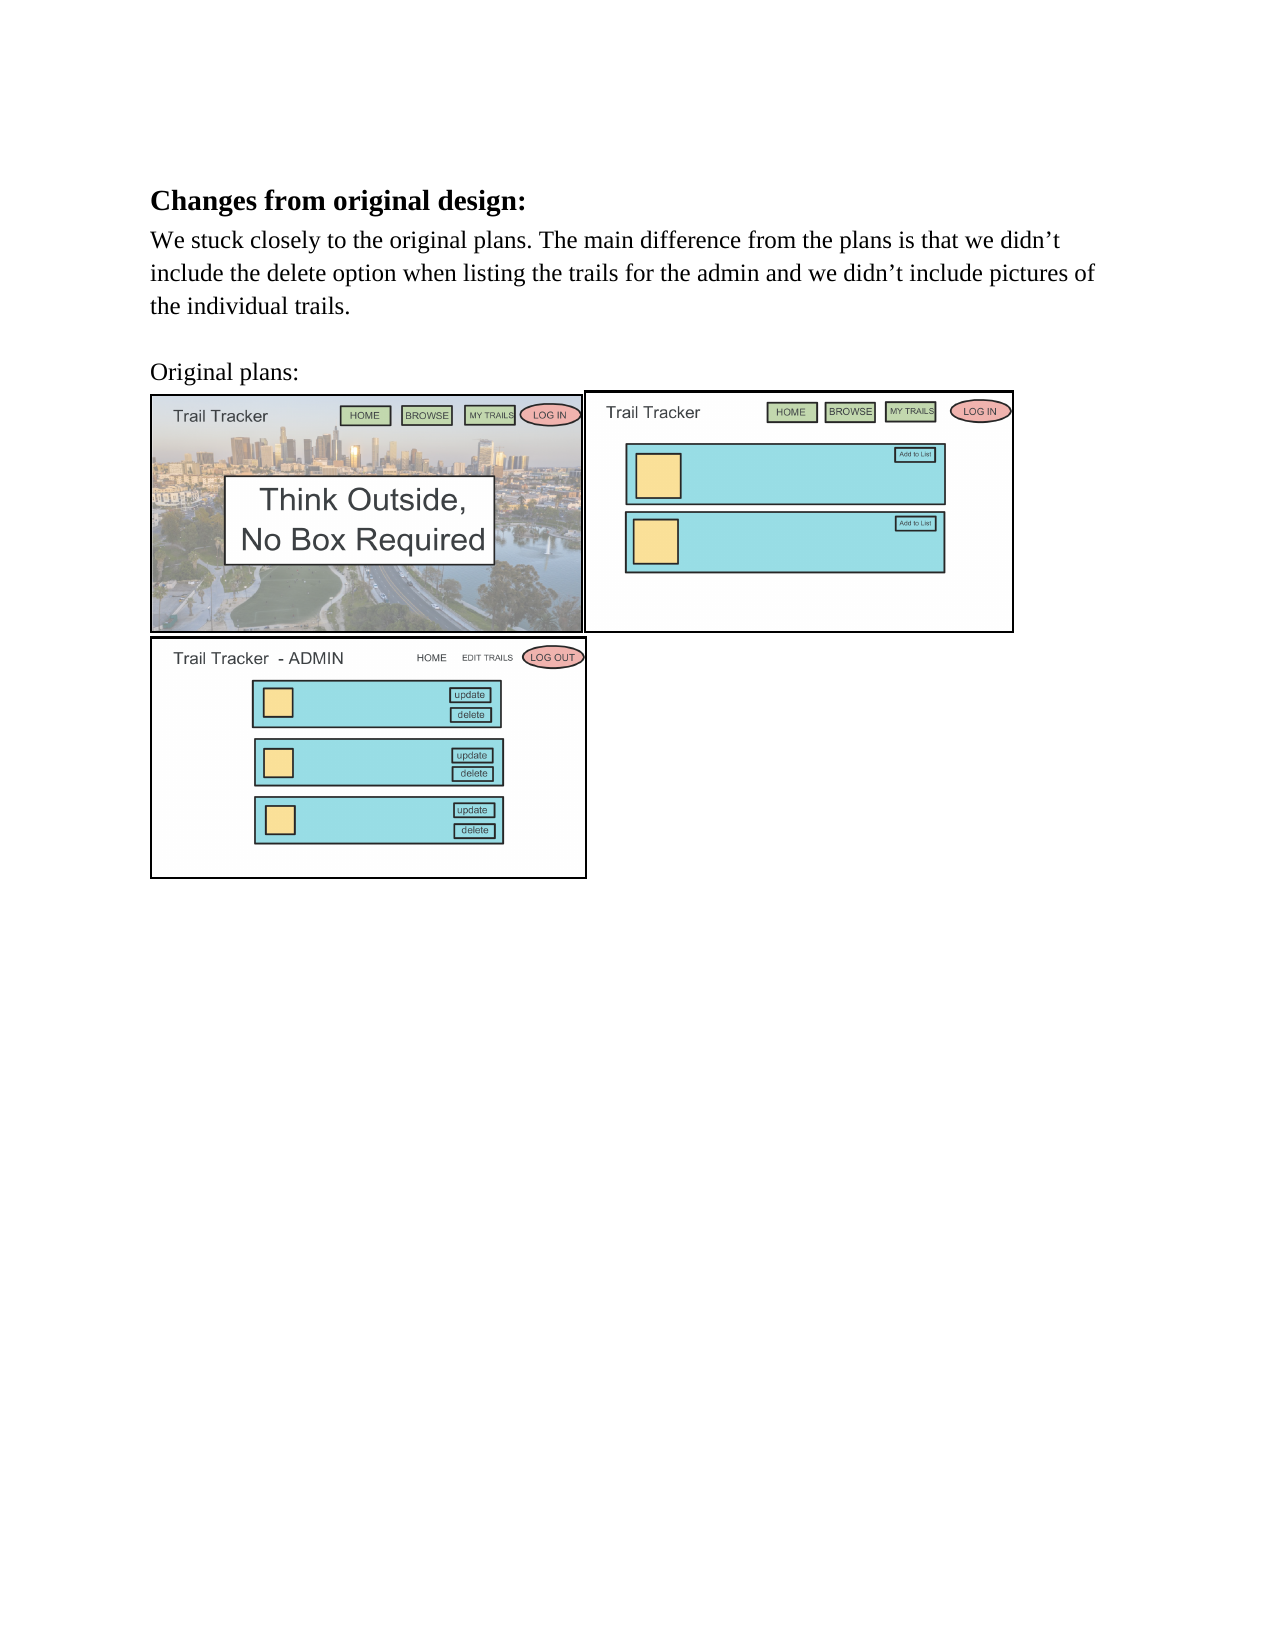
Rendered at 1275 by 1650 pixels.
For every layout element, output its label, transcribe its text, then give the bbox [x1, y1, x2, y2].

picture [152, 639, 585, 877]
text Original plans: [150, 357, 1125, 386]
picture [586, 393, 1012, 631]
text We stuck closely to the original plans. The main difference from the plans is that we didn’t include the delete option when listing the trails for the admin and we didn’t include pictures of the individual trails. [150, 225, 1125, 320]
subtitle Changes from original design: [150, 183, 1125, 217]
picture [152, 396, 581, 631]
